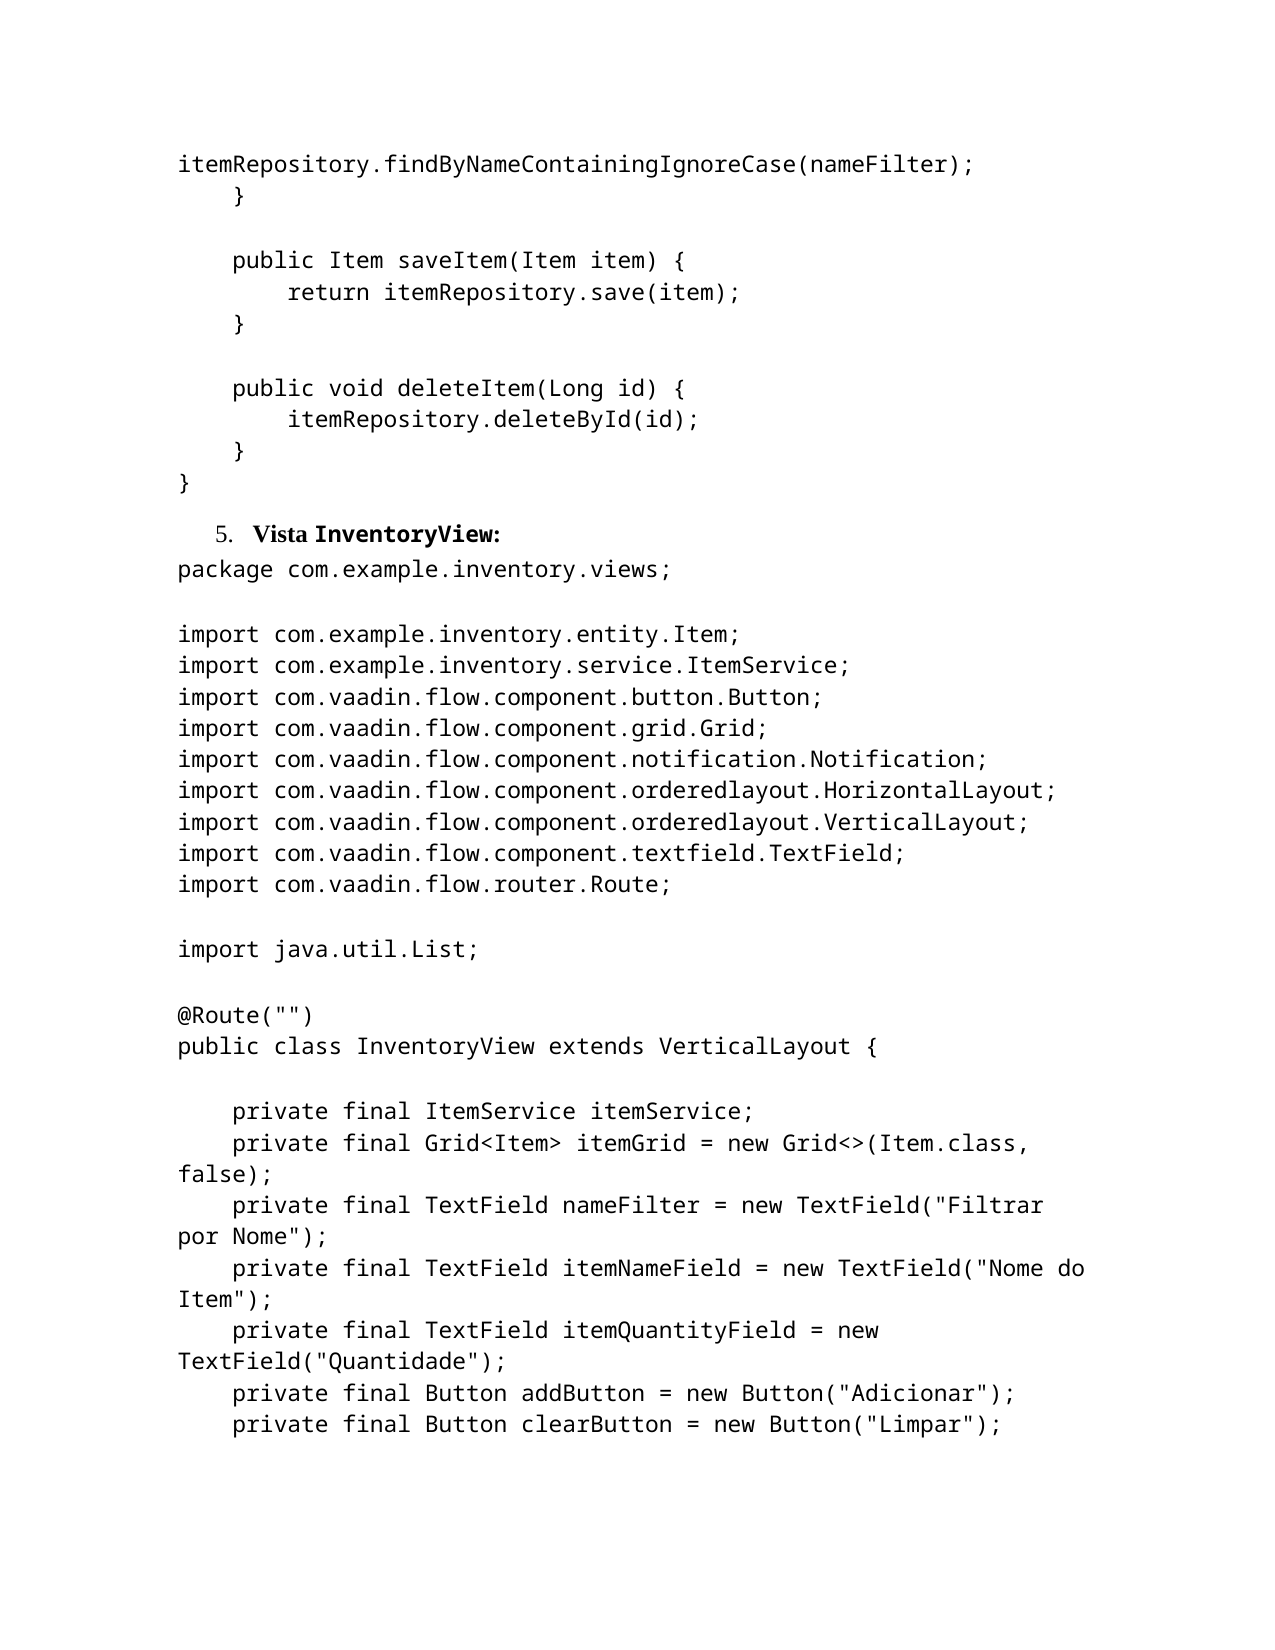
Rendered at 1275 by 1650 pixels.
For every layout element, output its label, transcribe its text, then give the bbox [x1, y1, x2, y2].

list Vista InventoryView: [215, 518, 1098, 549]
